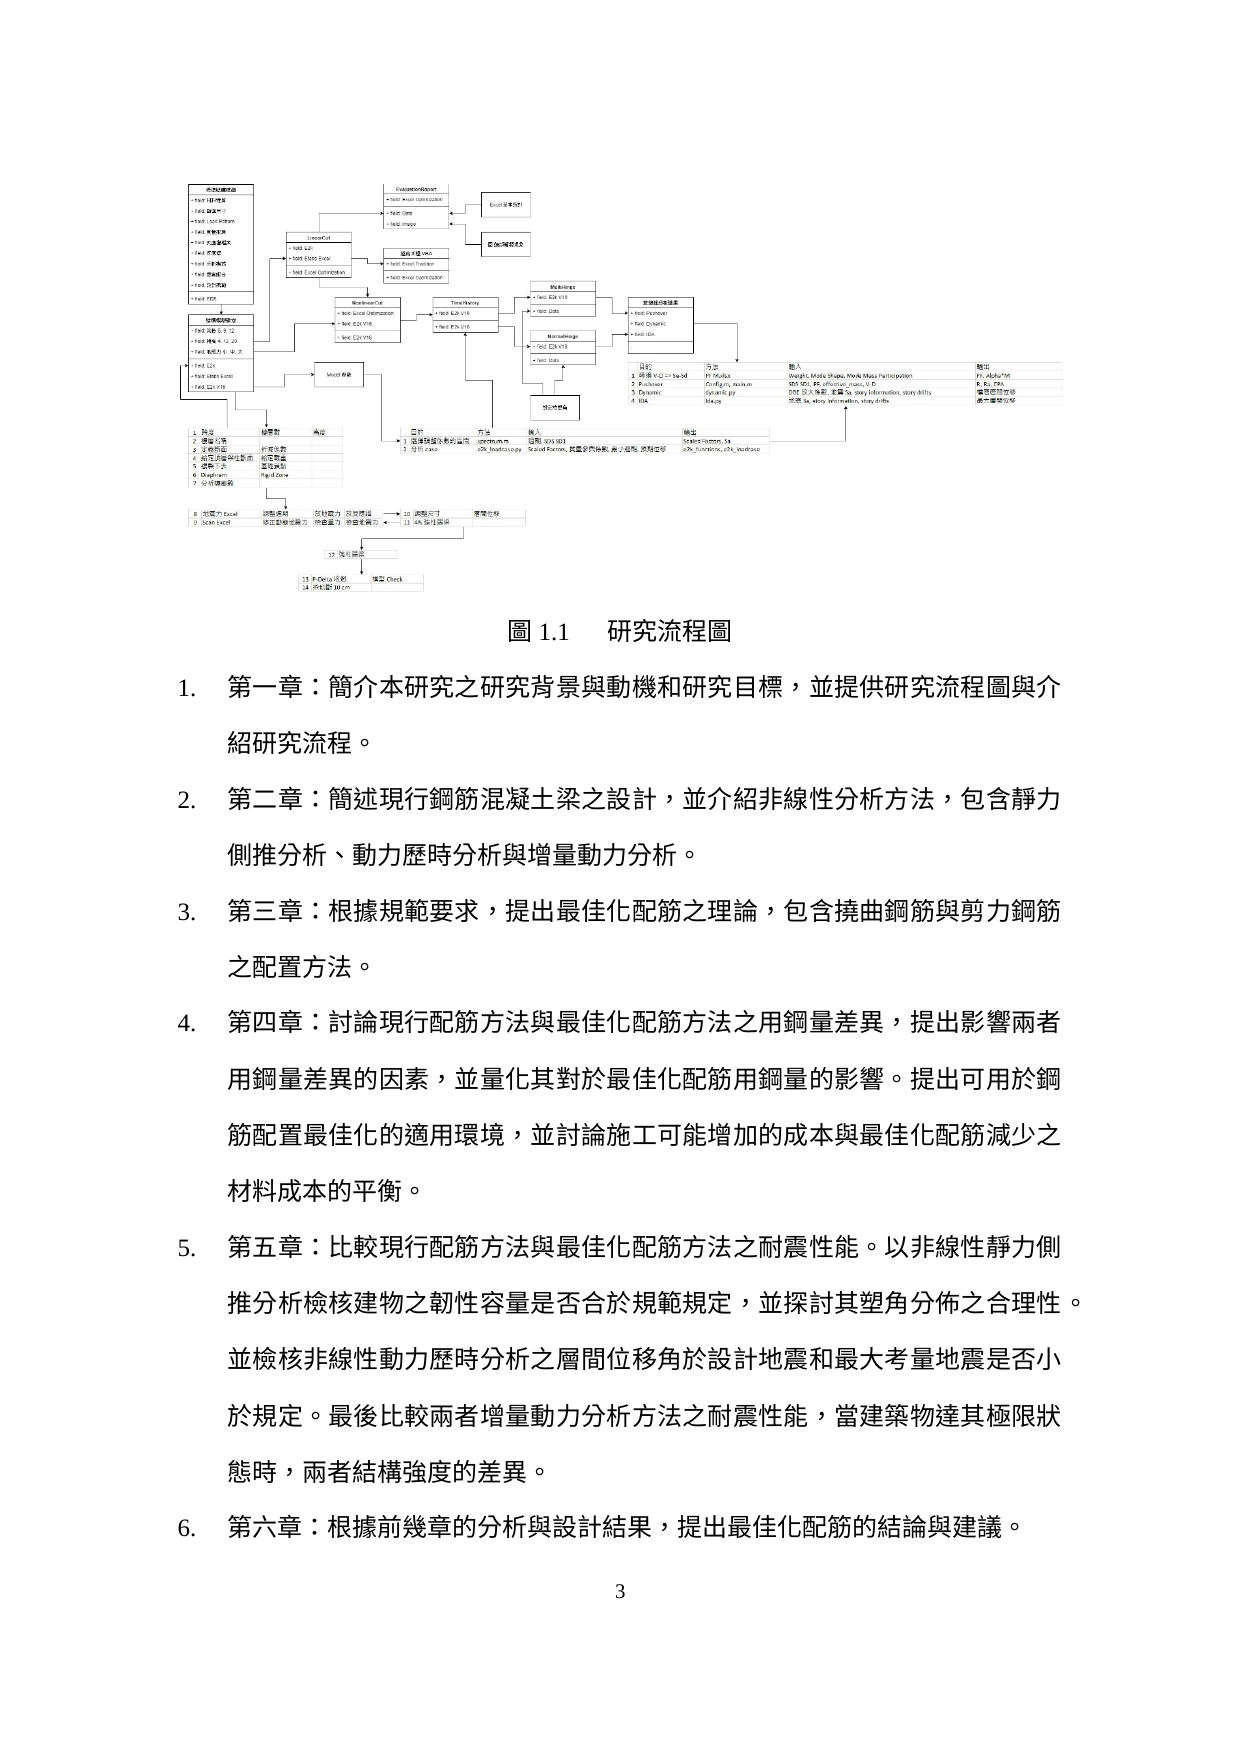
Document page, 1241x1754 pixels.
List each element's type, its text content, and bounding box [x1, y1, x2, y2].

list 第三章：根據規範要求，提出最佳化配筋之理論，包含撓曲鋼筋與剪力鋼筋之配置方法。 [177, 890, 1063, 984]
picture [177, 184, 1063, 592]
list 第五章：比較現行配筋方法與最佳化配筋方法之耐震性能。以非線性靜力側推分析檢核建物之韌性容量是否合於規範規定，並探討其塑角分佈之合理性。並檢核非線性動力歷時分析之層間位移角於設計地震和最大考量地震是否小於規定。最後比較兩者增量動力分析方法之耐震性能，當建築物達其極限狀態時，兩者結構強度的差異。 [177, 1227, 1063, 1489]
list 第六章：根據前幾章的分析與設計結果，提出最佳化配筋的結論與建議。 [177, 1507, 1063, 1545]
list 第一章：簡介本研究之研究背景與動機和研究目標，並提供研究流程圖與介紹研究流程。 [177, 667, 1063, 760]
text 圖 1.1 研究流程圖 [177, 611, 1063, 648]
list 第二章：簡述現行鋼筋混凝土梁之設計，並介紹非線性分析方法，包含靜力側推分析、動力歷時分析與增量動力分析。 [177, 778, 1063, 872]
list 第四章：討論現行配筋方法與最佳化配筋方法之用鋼量差異，提出影響兩者用鋼量差異的因素，並量化其對於最佳化配筋用鋼量的影響。提出可用於鋼筋配置最佳化的適用環境，並討論施工可能增加的成本與最佳化配筋減少之材料成本的平衡。 [177, 1002, 1063, 1208]
